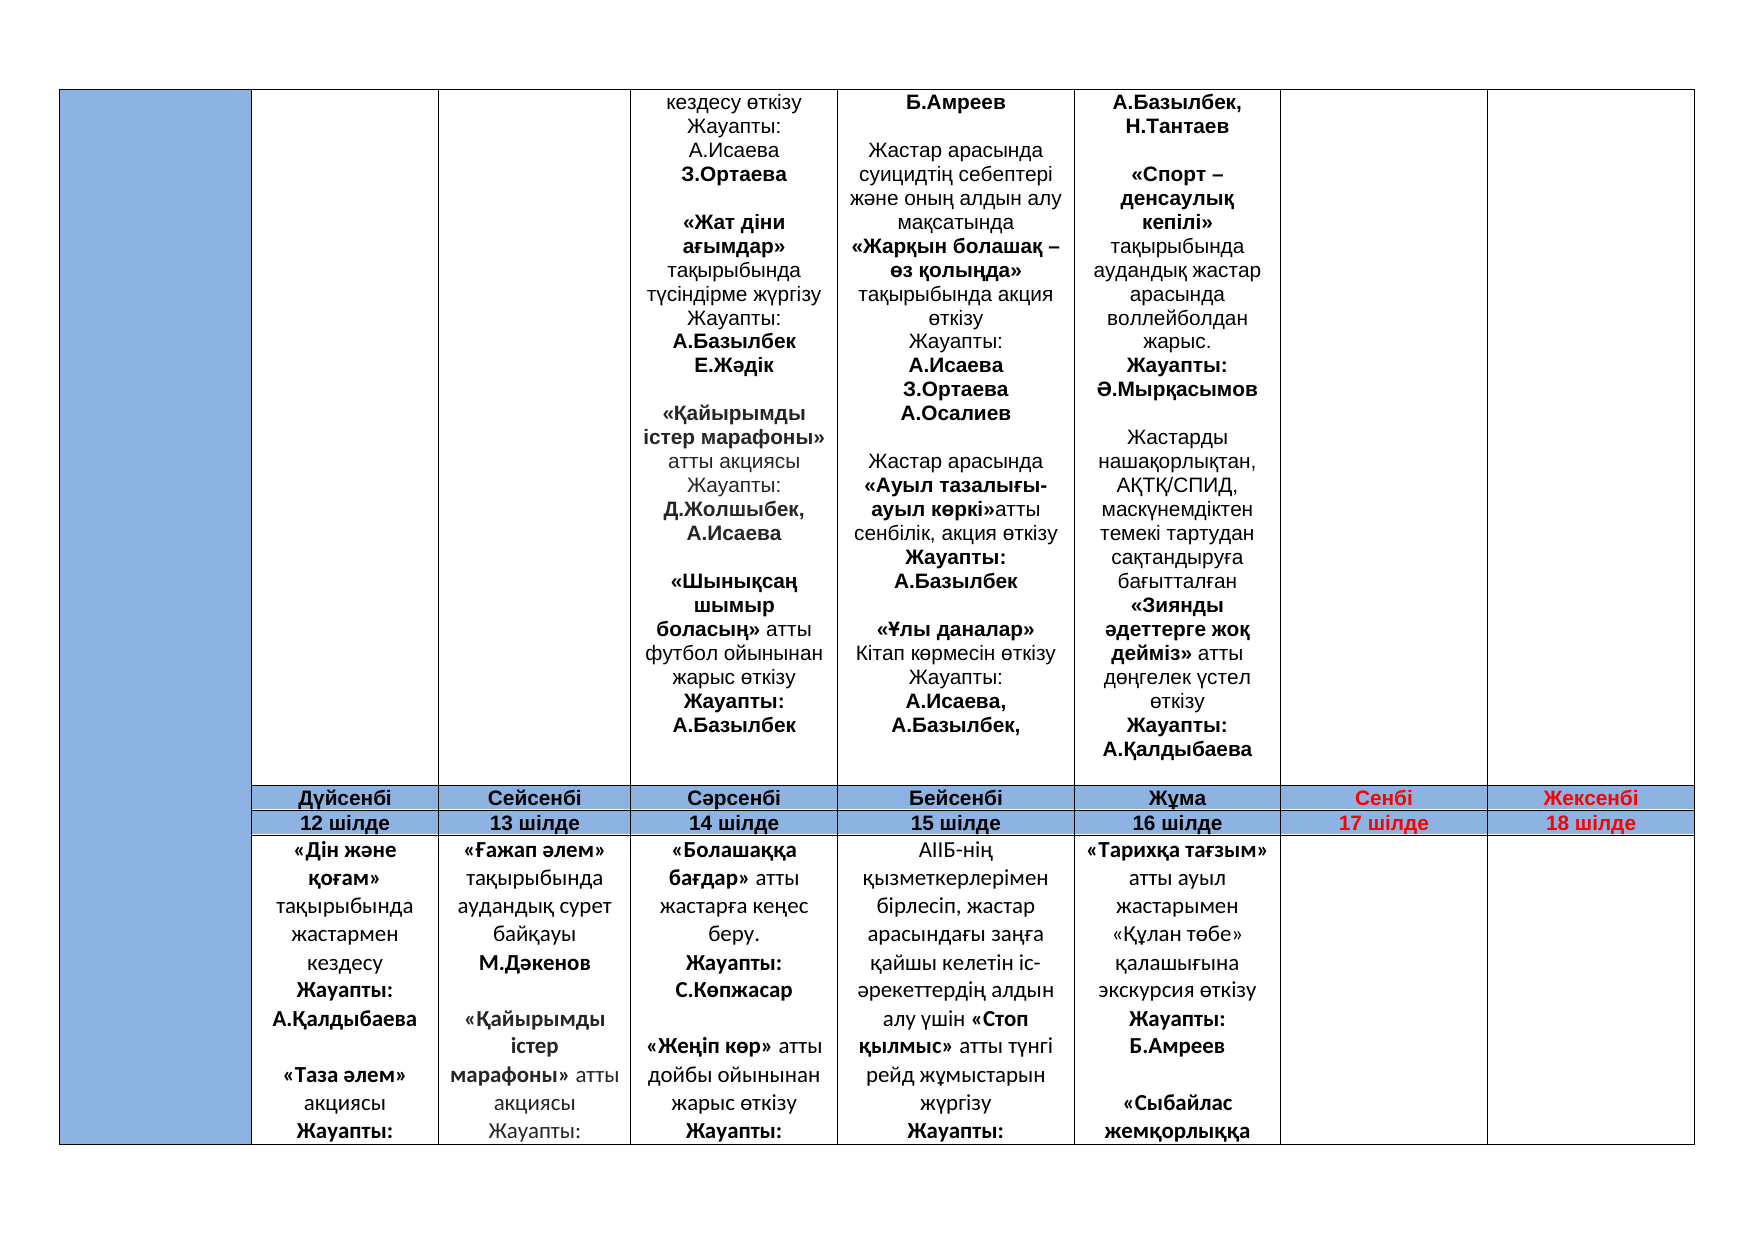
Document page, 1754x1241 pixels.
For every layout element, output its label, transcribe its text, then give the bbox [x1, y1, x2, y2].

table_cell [838, 90, 1074, 784]
table_cell [1488, 836, 1694, 1144]
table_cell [439, 836, 630, 1144]
table_cell Сәрсенбі [631, 786, 837, 809]
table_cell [631, 836, 837, 1144]
table_cell 18 шілде [1488, 811, 1694, 834]
table_cell Дүйсенбі [252, 786, 438, 809]
table_cell [1281, 90, 1487, 784]
table_cell 17 шілде [1281, 811, 1487, 834]
table_cell 12 шілде [252, 811, 438, 834]
table_cell Бейсенбі [838, 786, 1074, 809]
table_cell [1075, 836, 1280, 1144]
table_cell [1281, 836, 1487, 1144]
table_cell [1488, 90, 1694, 784]
table_cell [439, 90, 630, 784]
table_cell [631, 90, 837, 784]
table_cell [1075, 90, 1280, 784]
table_cell Сейсенбі [439, 786, 630, 809]
table_cell Сенбі [1281, 786, 1487, 809]
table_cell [252, 836, 438, 1144]
table_cell 15 шілде [838, 811, 1074, 834]
table_cell Жексенбі [1488, 786, 1694, 809]
table_cell 16 шілде [1075, 811, 1280, 834]
table_cell 13 шілде [439, 811, 630, 834]
table_cell Жұма [1075, 786, 1280, 809]
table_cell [838, 836, 1074, 1144]
table_cell [252, 90, 438, 784]
table_cell 14 шілде [631, 811, 837, 834]
